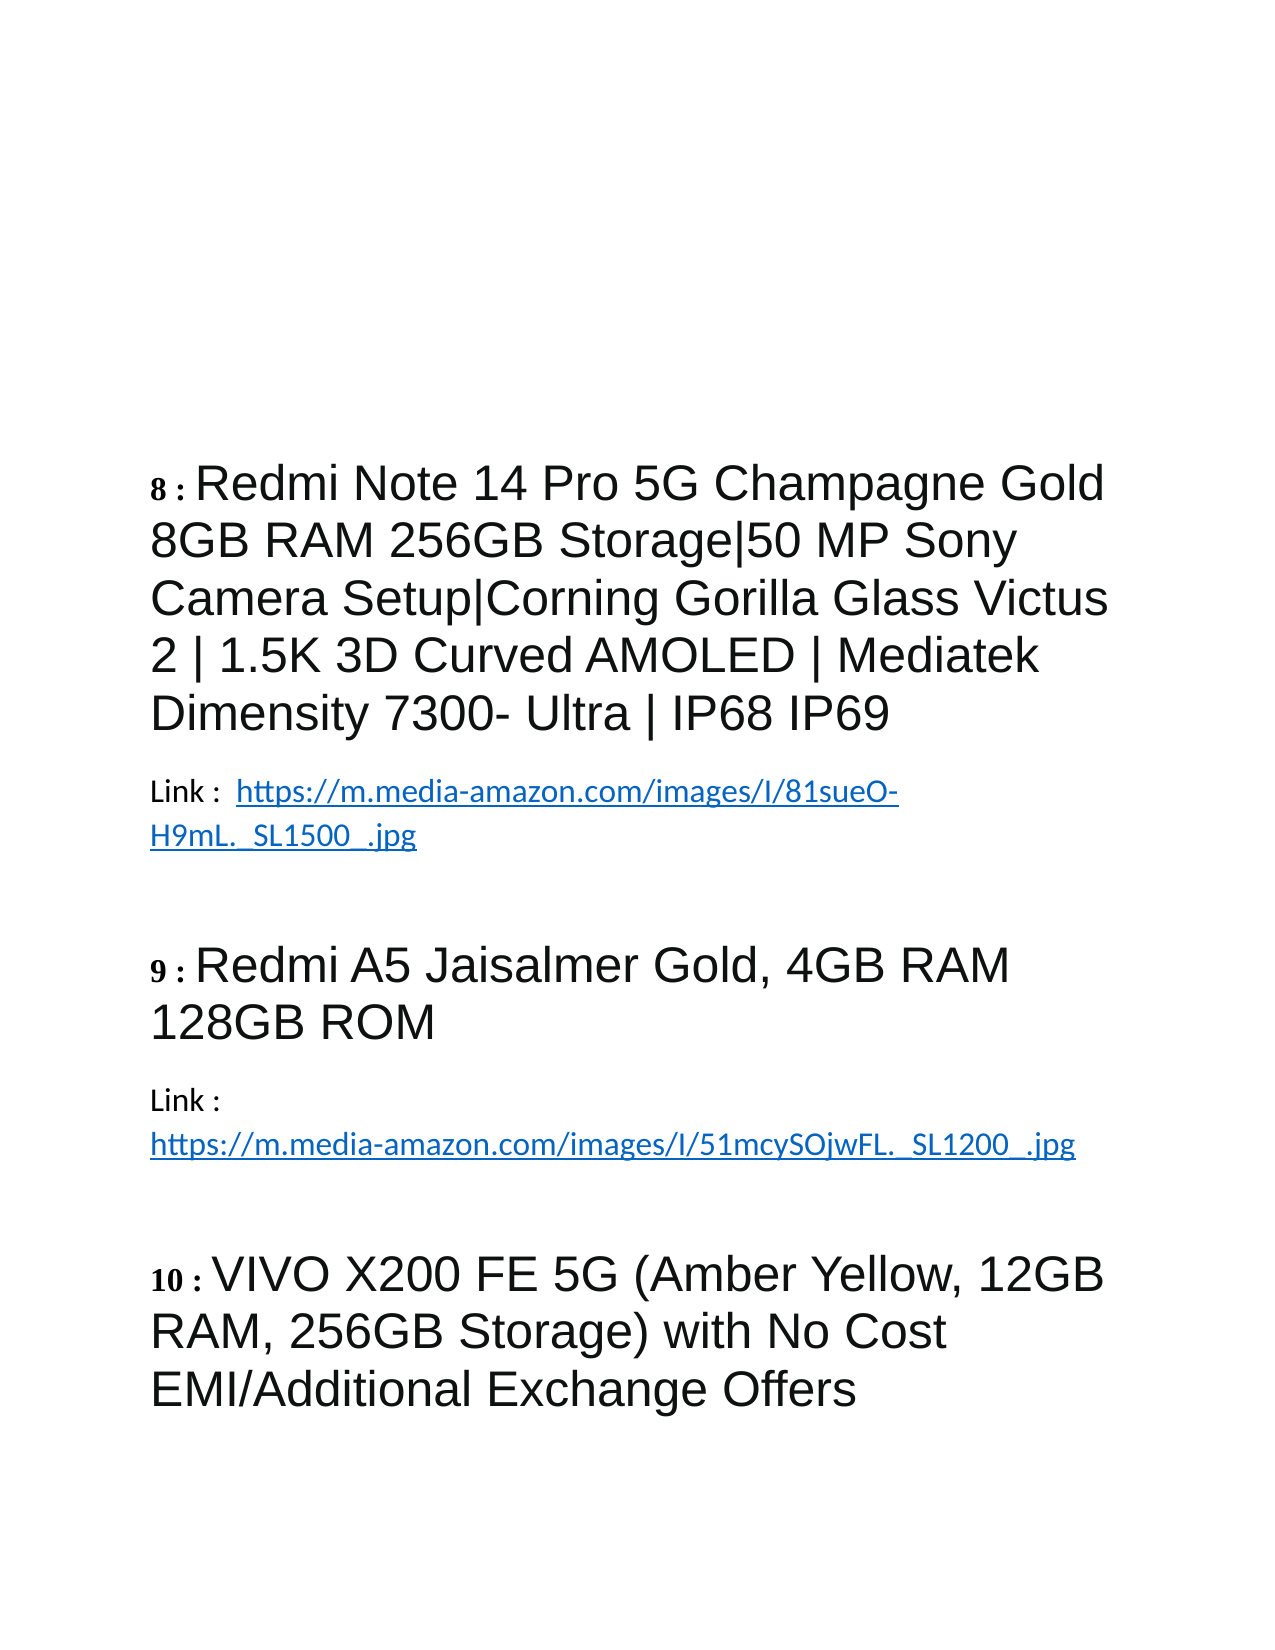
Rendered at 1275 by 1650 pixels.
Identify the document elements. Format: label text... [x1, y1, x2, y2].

text Link : https://m.media-amazon.com/images/I/51mcySOjwFL._SL1200_.jpg [150, 1079, 1125, 1164]
text Link : https://m.media-amazon.com/images/I/81sueO-H9mL._SL1500_.jpg [150, 770, 1125, 854]
subtitle 8 : Redmi Note 14 Pro 5G Champagne Gold 8GB RAM 256GB Storage|50 MP Sony Camera Setup|Corning Gorilla Glass Victus 2 | 1.5K 3D Curved AMOLED | Mediatek Dimensity 7300- Ultra | IP68 IP69 [150, 453, 1125, 741]
subtitle 9 : Redmi A5 Jaisalmer Gold, 4GB RAM 128GB ROM [150, 935, 1125, 1050]
subtitle 10 : VIVO X200 FE 5G (Amber Yellow, 12GB RAM, 256GB Storage) with No Cost EMI/Additional Exchange Offers [150, 1244, 1125, 1417]
